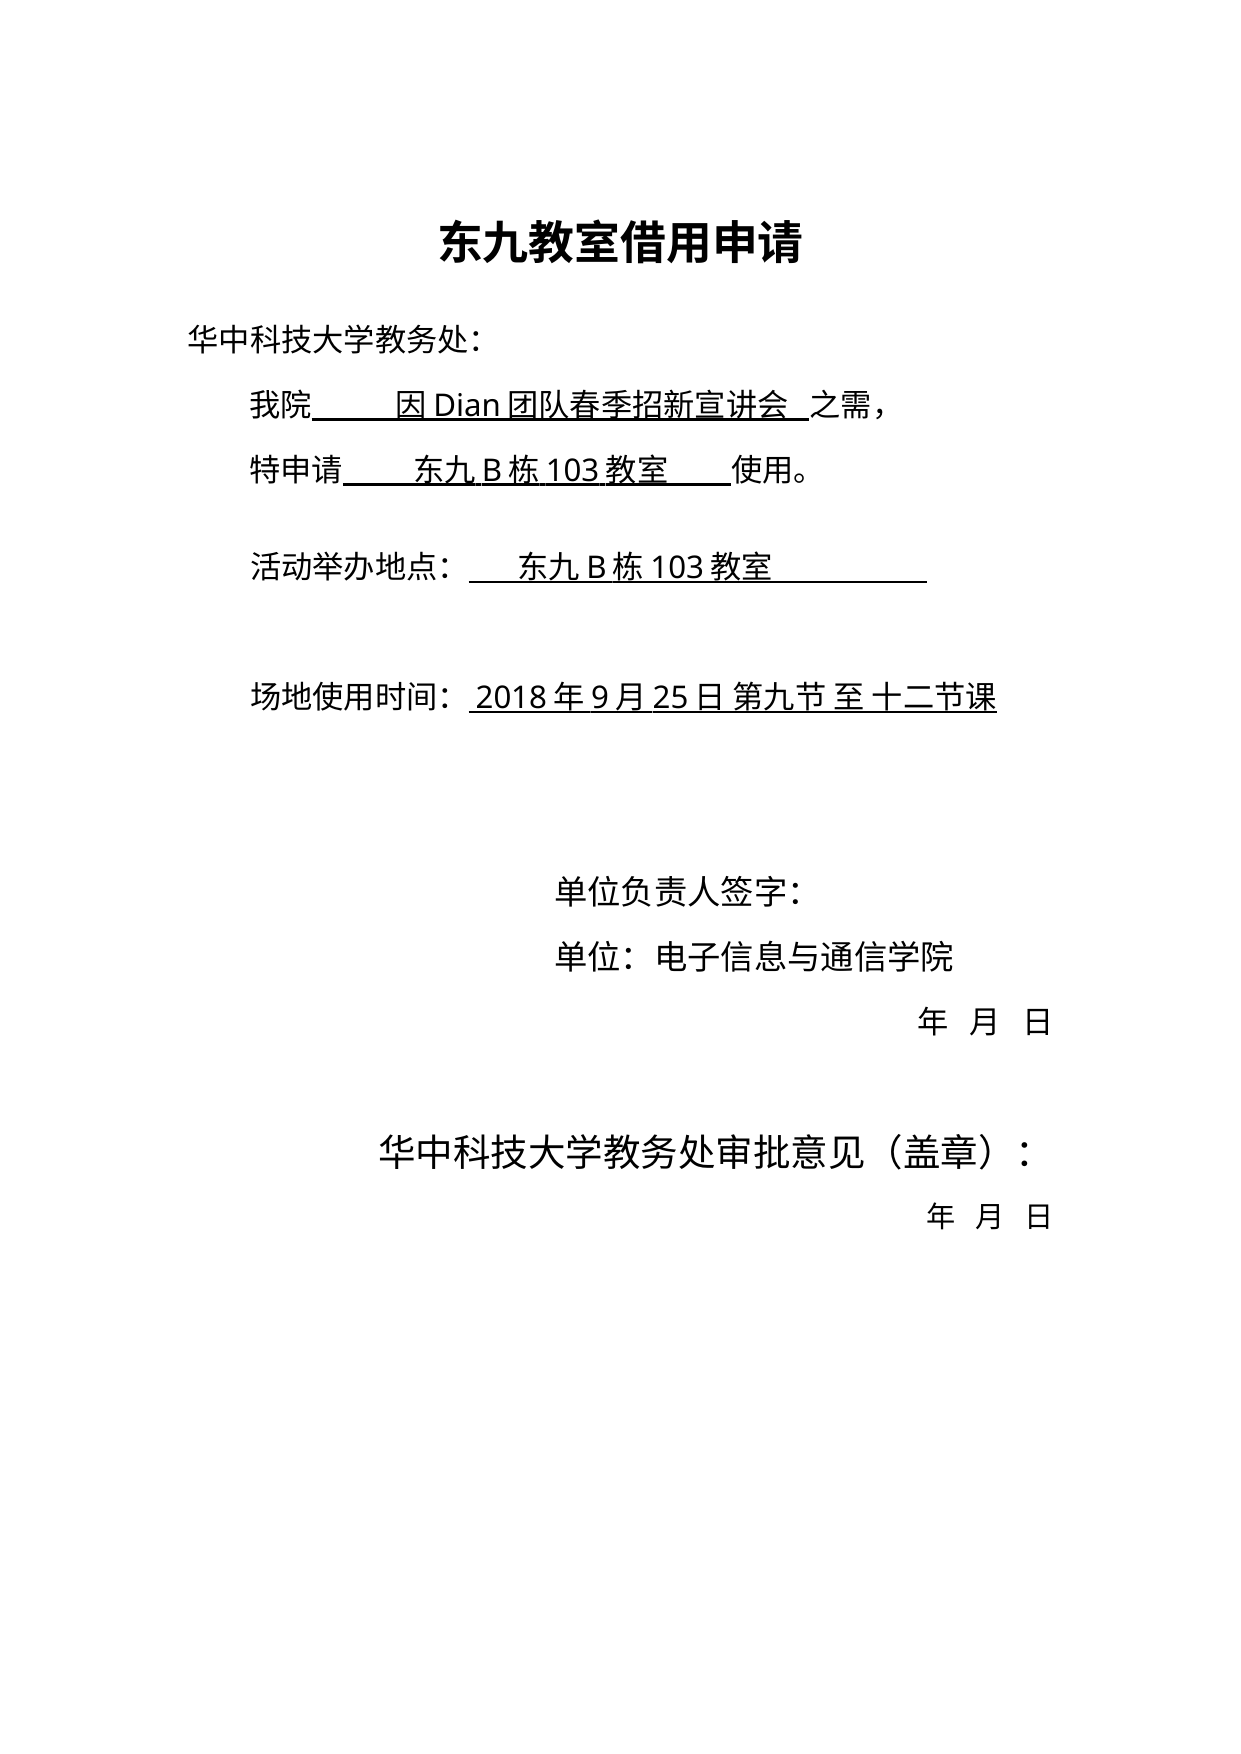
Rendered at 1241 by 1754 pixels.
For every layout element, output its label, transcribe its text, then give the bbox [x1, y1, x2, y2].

text 年 月 日 [187, 1182, 1053, 1247]
text 单位：电子信息与通信学院 [539, 922, 986, 987]
text 华中科技大学教务处： [187, 305, 1053, 370]
text 单位负责人签字： [187, 857, 1053, 922]
text 东九教室借用申请 [187, 191, 1053, 289]
text 特申请 东九B栋103教室 使用。 [249, 435, 1053, 500]
text 活动举办地点： 东九B栋103教室 [187, 532, 1053, 597]
text 我院 因Dian团队春季招新宣讲会 之需， [249, 370, 1053, 435]
text 年 月 日 [187, 987, 1053, 1052]
text 场地使用时间： 2018年9月25日 第九节 至 十二节课 [187, 662, 1053, 727]
text 华中科技大学教务处审批意见（盖章）： [187, 1117, 1053, 1182]
